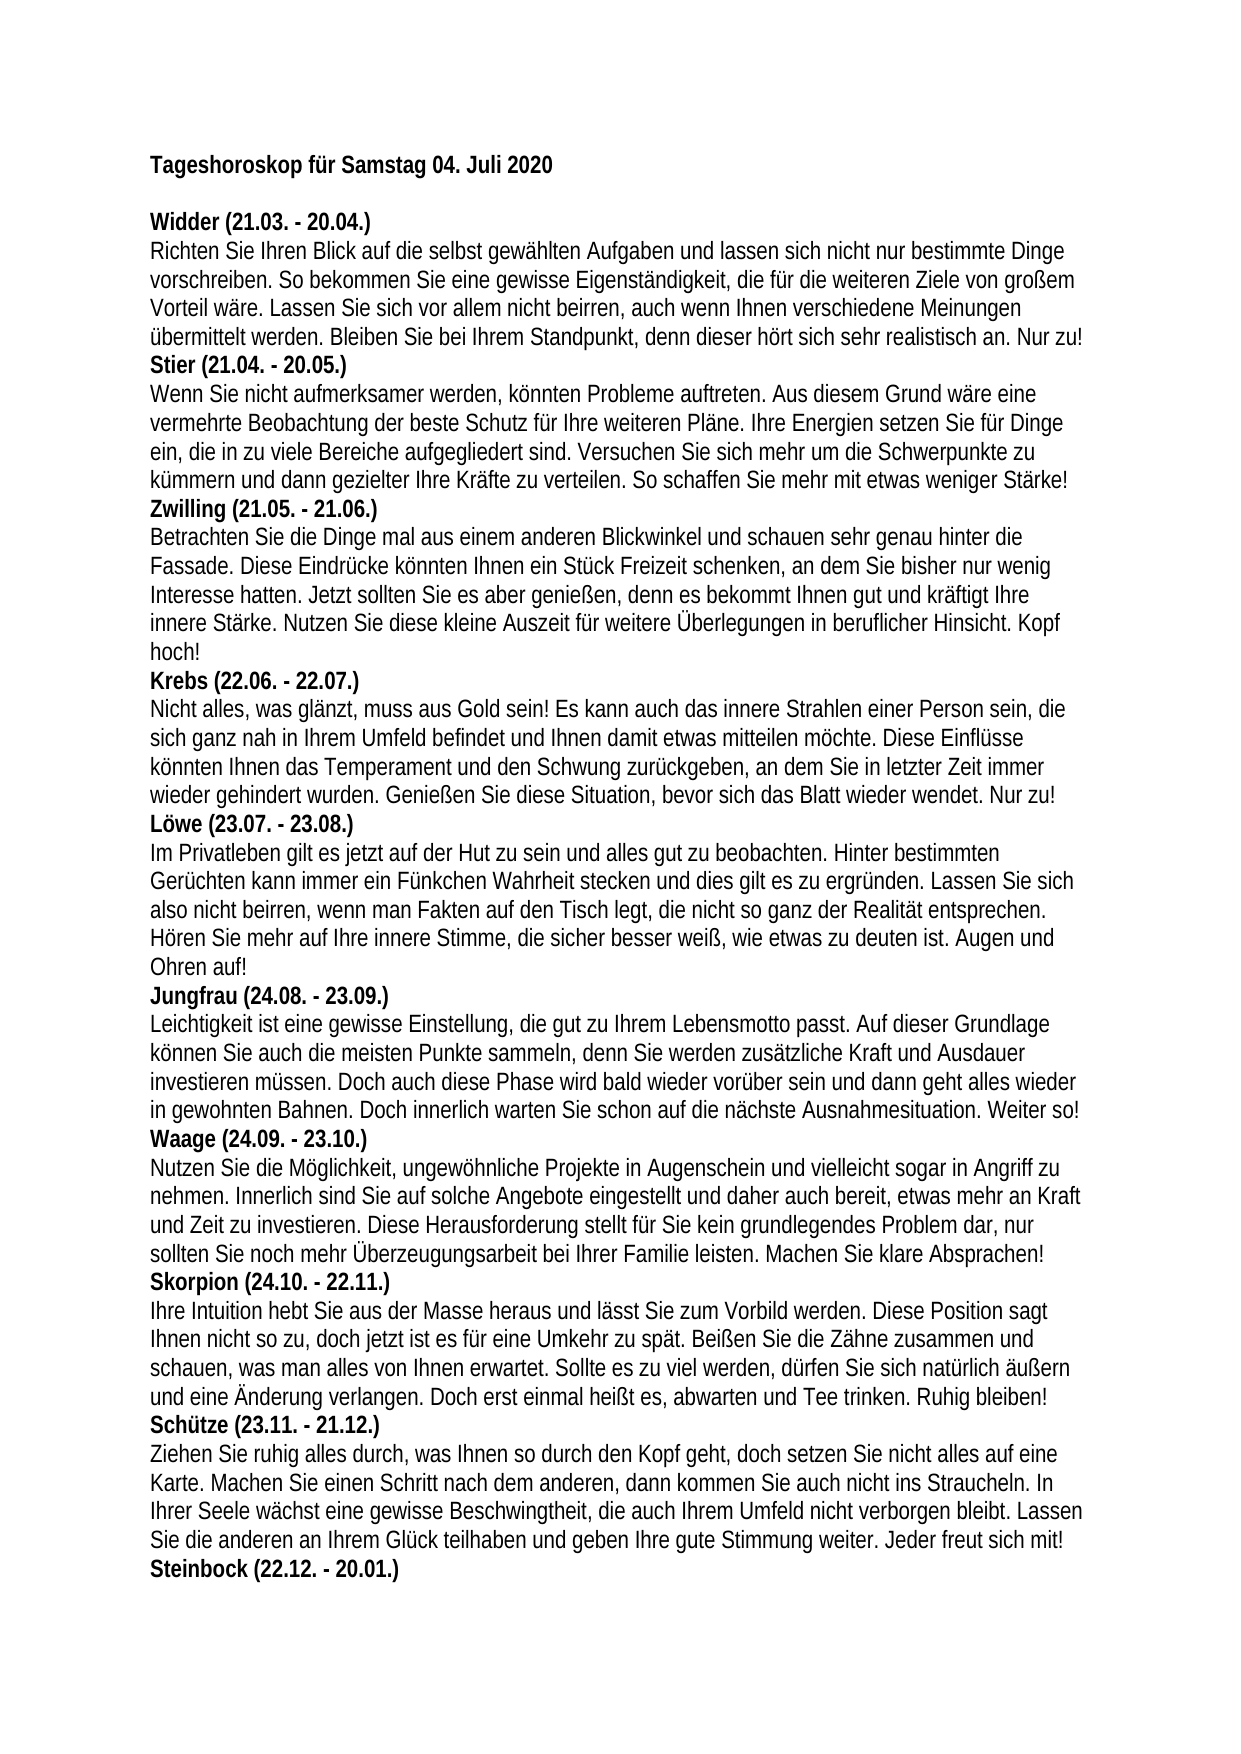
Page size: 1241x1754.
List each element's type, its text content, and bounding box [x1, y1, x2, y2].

text Stier (21.04. - 20.05.) [150, 351, 1090, 379]
text Wenn Sie nicht aufmerksamer werden, könnten Probleme auftreten. Aus diesem Grund wäre eine vermehrte Beobachtung der beste Schutz für Ihre weiteren Pläne. Ihre Energien setzen Sie für Dinge ein, die in zu viele Bereiche aufgegliedert sind. Versuchen Sie sich mehr um die Schwerpunkte zu kümmern und dann gezielter Ihre Kräfte zu verteilen. So schaffen Sie mehr mit etwas weniger Stärke! [150, 379, 1090, 494]
text Schütze (23.11. - 21.12.) [150, 1410, 1090, 1439]
text Zwilling (21.05. - 21.06.) [150, 494, 1090, 522]
text Löwe (23.07. - 23.08.) [150, 809, 1090, 837]
text Ziehen Sie ruhig alles durch, was Ihnen so durch den Kopf geht, doch setzen Sie nicht alles auf eine Karte. Machen Sie einen Schritt nach dem anderen, dann kommen Sie auch nicht ins Straucheln. In Ihrer Seele wächst eine gewisse Beschwingtheit, die auch Ihrem Umfeld nicht verborgen bleibt. Lassen Sie die anderen an Ihrem Glück teilhaben und geben Ihre gute Stimmung weiter. Jeder freut sich mit! [150, 1439, 1090, 1554]
text Nutzen Sie die Möglichkeit, ungewöhnliche Projekte in Augenschein und vielleicht sogar in Angriff zu nehmen. Innerlich sind Sie auf solche Angebote eingestellt und daher auch bereit, etwas mehr an Kraft und Zeit zu investieren. Diese Herausforderung stellt für Sie kein grundlegendes Problem dar, nur sollten Sie noch mehr Überzeugungsarbeit bei Ihrer Familie leisten. Machen Sie klare Absprachen! [150, 1153, 1090, 1267]
text Skorpion (24.10. - 22.11.) [150, 1267, 1090, 1296]
text Betrachten Sie die Dinge mal aus einem anderen Blickwinkel und schauen sehr genau hinter die Fassade. Diese Eindrücke könnten Ihnen ein Stück Freizeit schenken, an dem Sie bisher nur wenig Interesse hatten. Jetzt sollten Sie es aber genießen, denn es bekommt Ihnen gut und kräftigt Ihre innere Stärke. Nutzen Sie diese kleine Auszeit für weitere Überlegungen in beruflicher Hinsicht. Kopf hoch! [150, 522, 1090, 666]
text Widder (21.03. - 20.04.) [150, 207, 1090, 236]
text Jungfrau (24.08. - 23.09.) [150, 981, 1090, 1009]
text Nicht alles, was glänzt, muss aus Gold sein! Es kann auch das innere Strahlen einer Person sein, die sich ganz nah in Ihrem Umfeld befindet und Ihnen damit etwas mitteilen möchte. Diese Einflüsse könnten Ihnen das Temperament und den Schwung zurückgeben, an dem Sie in letzter Zeit immer wieder gehindert wurden. Genießen Sie diese Situation, bevor sich das Blatt wieder wendet. Nur zu! [150, 694, 1090, 809]
text Ihre Intuition hebt Sie aus der Masse heraus und lässt Sie zum Vorbild werden. Diese Position sagt Ihnen nicht so zu, doch jetzt ist es für eine Umkehr zu spät. Beißen Sie die Zähne zusammen und schauen, was man alles von Ihnen erwartet. Sollte es zu viel werden, dürfen Sie sich natürlich äußern und eine Änderung verlangen. Doch erst einmal heißt es, abwarten und Tee trinken. Ruhig bleiben! [150, 1296, 1090, 1410]
text Leichtigkeit ist eine gewisse Einstellung, die gut zu Ihrem Lebensmotto passt. Auf dieser Grundlage können Sie auch die meisten Punkte sammeln, denn Sie werden zusätzliche Kraft und Ausdauer investieren müssen. Doch auch diese Phase wird bald wieder vorüber sein und dann geht alles wieder in gewohnten Bahnen. Doch innerlich warten Sie schon auf die nächste Ausnahmesituation. Weiter so! [150, 1009, 1090, 1124]
text Waage (24.09. - 23.10.) [150, 1124, 1090, 1153]
text Im Privatleben gilt es jetzt auf der Hut zu sein und alles gut zu beobachten. Hinter bestimmten Gerüchten kann immer ein Fünkchen Wahrheit stecken und dies gilt es zu ergründen. Lassen Sie sich also nicht beirren, wenn man Fakten auf den Tisch legt, die nicht so ganz der Realität entsprechen. Hören Sie mehr auf Ihre innere Stimme, die sicher besser weiß, wie etwas zu deuten ist. Augen und Ohren auf! [150, 837, 1090, 981]
text Krebs (22.06. - 22.07.) [150, 666, 1090, 694]
text Tageshoroskop für Samstag 04. Juli 2020 [150, 150, 1090, 179]
text Richten Sie Ihren Blick auf die selbst gewählten Aufgaben und lassen sich nicht nur bestimmte Dinge vorschreiben. So bekommen Sie eine gewisse Eigenständigkeit, die für die weiteren Ziele von großem Vorteil wäre. Lassen Sie sich vor allem nicht beirren, auch wenn Ihnen verschiedene Meinungen übermittelt werden. Bleiben Sie bei Ihrem Standpunkt, denn dieser hört sich sehr realistisch an. Nur zu! [150, 236, 1090, 351]
text Steinbock (22.12. - 20.01.) [150, 1554, 1090, 1582]
